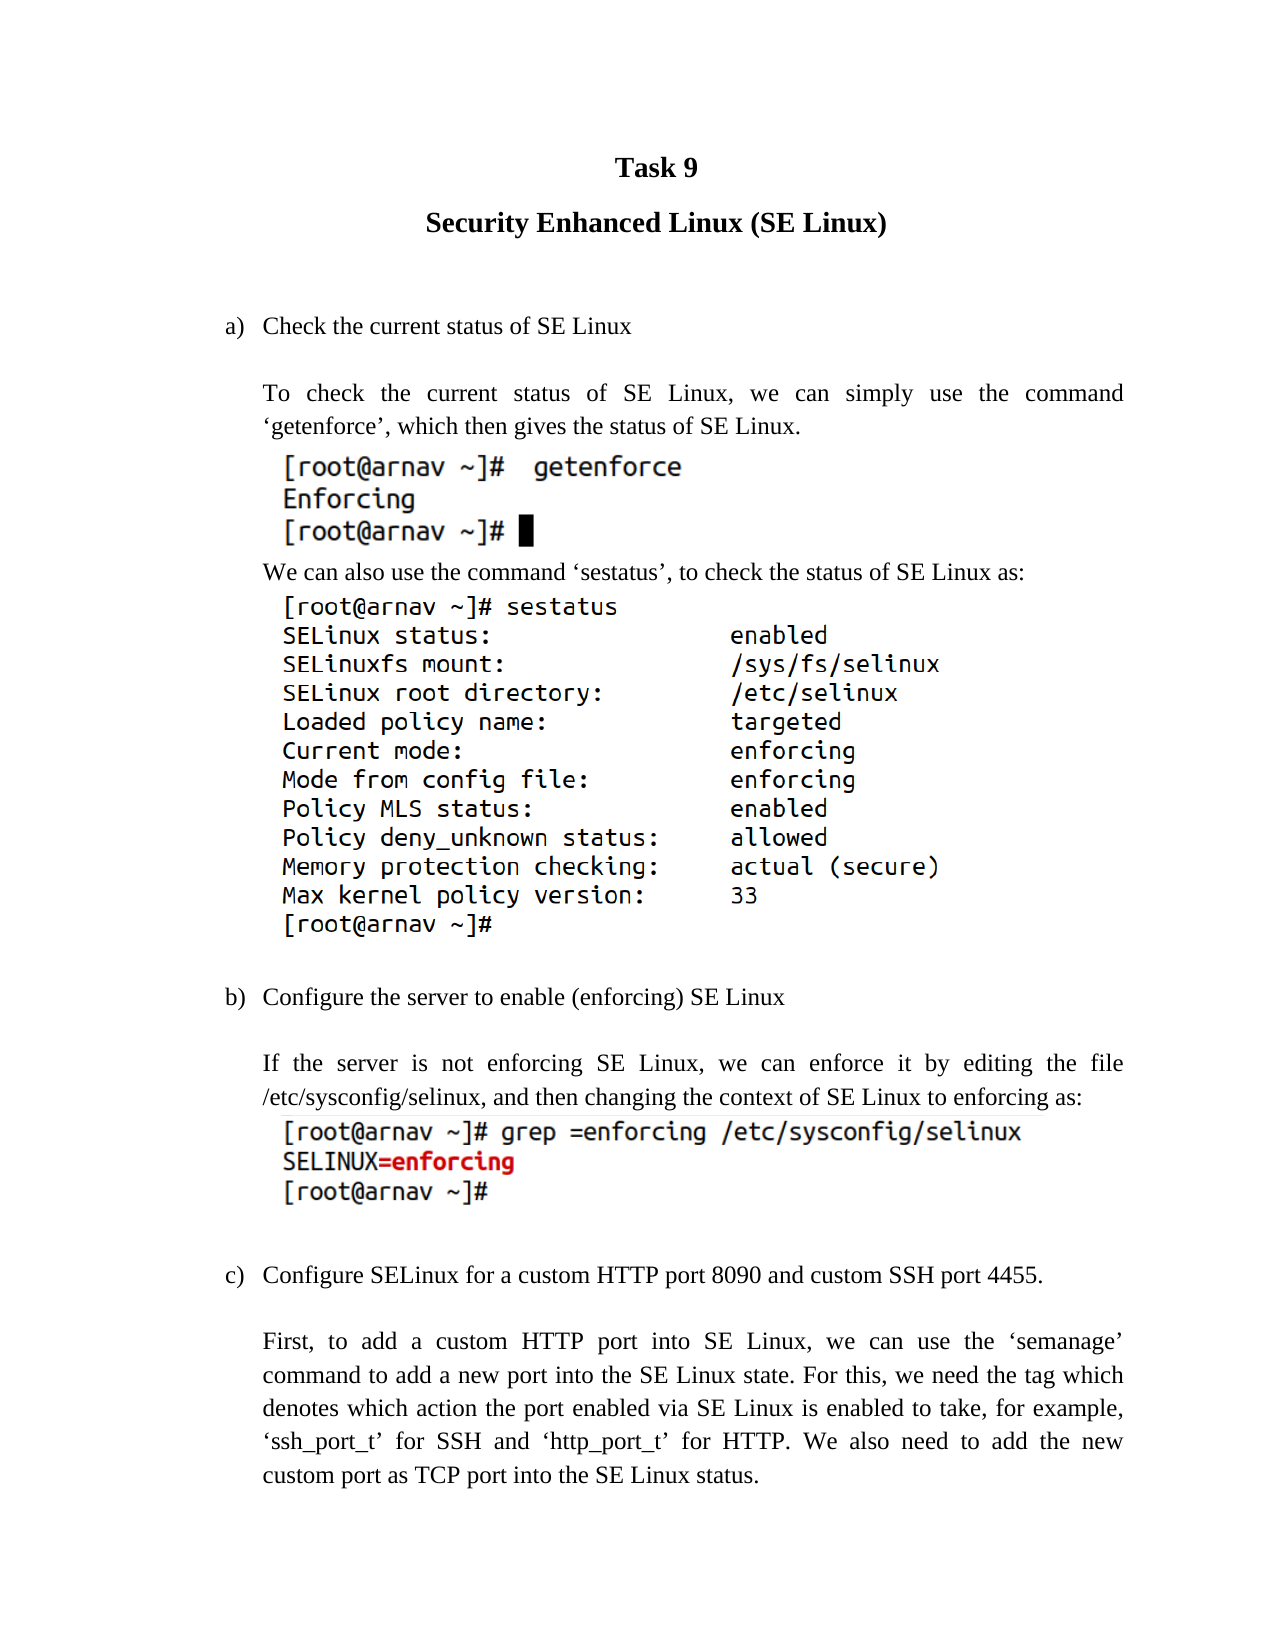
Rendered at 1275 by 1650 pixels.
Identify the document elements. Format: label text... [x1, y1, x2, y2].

list We can also use the command ‘sestatus’, to check the status of SE Linux as: [262, 557, 1125, 586]
list Configure the server to enable (enforcing) SE Linux [225, 982, 1125, 1010]
list If the server is not enforcing SE Linux, we can enforce it by editing the file /etc/sysconfig/selinux, and then changing the context of SE Linux to enforcing as: [262, 1048, 1125, 1110]
text Task 9 [187, 150, 1125, 183]
text Security Enhanced Linux (SE Linux) [187, 206, 1125, 239]
list Configure SELinux for a custom HTTP port 8090 and custom SSH port 4455. [225, 1260, 1125, 1288]
list To check the current status of SE Linux, we can simply use the command ‘getenforce’, which then gives the status of SE Linux. [262, 378, 1125, 440]
list Check the current status of SE Linux [225, 311, 1125, 340]
list First, to add a custom HTTP port into SE Linux, we can use the ‘semanage’ command to add a new port into the SE Linux state. For this, we need the tag which denotes which action the port enabled via SE Linux is enabled to take, for example, ‘ssh_port_t’ for SSH and ‘http_port_t’ for HTTP. We also need to add the new custom port as TCP port into the SE Linux status. [262, 1326, 1125, 1488]
